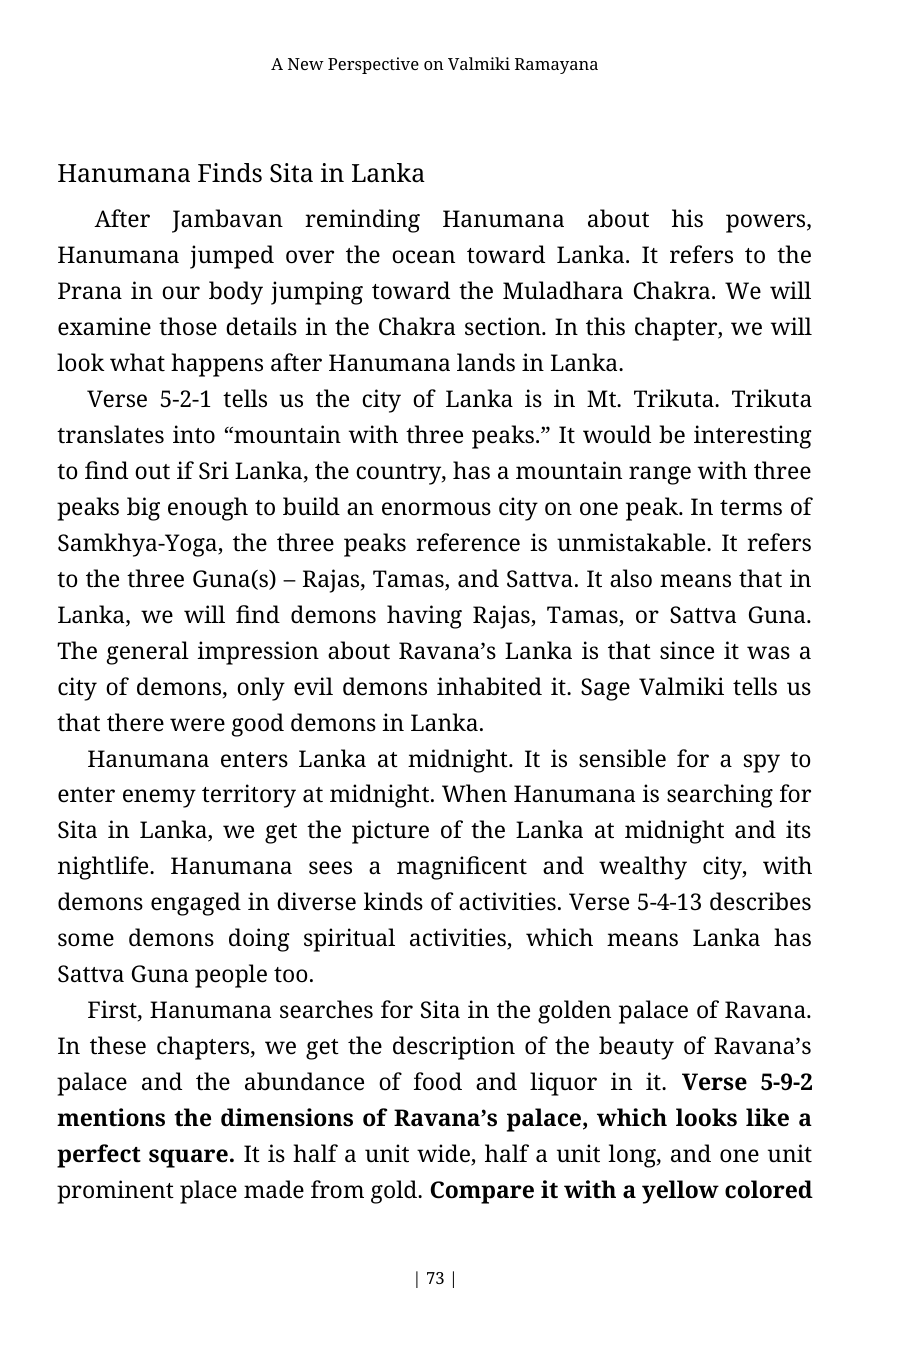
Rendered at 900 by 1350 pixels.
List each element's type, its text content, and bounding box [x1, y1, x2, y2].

text Hanumana enters Lanka at midnight. It is sensible for a spy to enter enemy territory at midnight. When Hanumana is searching for Sita in Lanka, we get the picture of the Lanka at midnight and its nightlife. Hanumana sees a magnificent and wealthy city, with demons engaged in diverse kinds of activities. Verse 5-4-13 describes some demons doing spiritual activities, which means Lanka has Sattva Guna people too. [57, 742, 813, 989]
text Verse 5-2-1 tells us the city of Lanka is in Mt. Trikuta. Trikuta translates into “mountain with three peaks.” It would be interesting to find out if Sri Lanka, the country, has a mountain range with three peaks big enough to build an enormous city on one peak. In terms of Samkhya-Yoga, the three peaks reference is unmistakable. It refers to the three Guna(s) – Rajas, Tamas, and Sattva. It also means that in Lanka, we will find demons having Rajas, Tamas, or Sattva Guna. The general impression about Ravana’s Lanka is that since it was a city of demons, only evil demons inhabited it. Sage Valmiki tells us that there were good demons in Lanka. [57, 383, 813, 738]
text After Jambavan reminding Hanumana about his powers, Hanumana jumped over the ocean toward Lanka. It refers to the Prana in our body jumping toward the Muladhara Chakra. We will examine those details in the Chakra section. In this chapter, we will look what happens after Hanumana lands in Lanka. [57, 203, 813, 378]
subtitle Hanumana Finds Sita in Lanka [57, 156, 813, 190]
